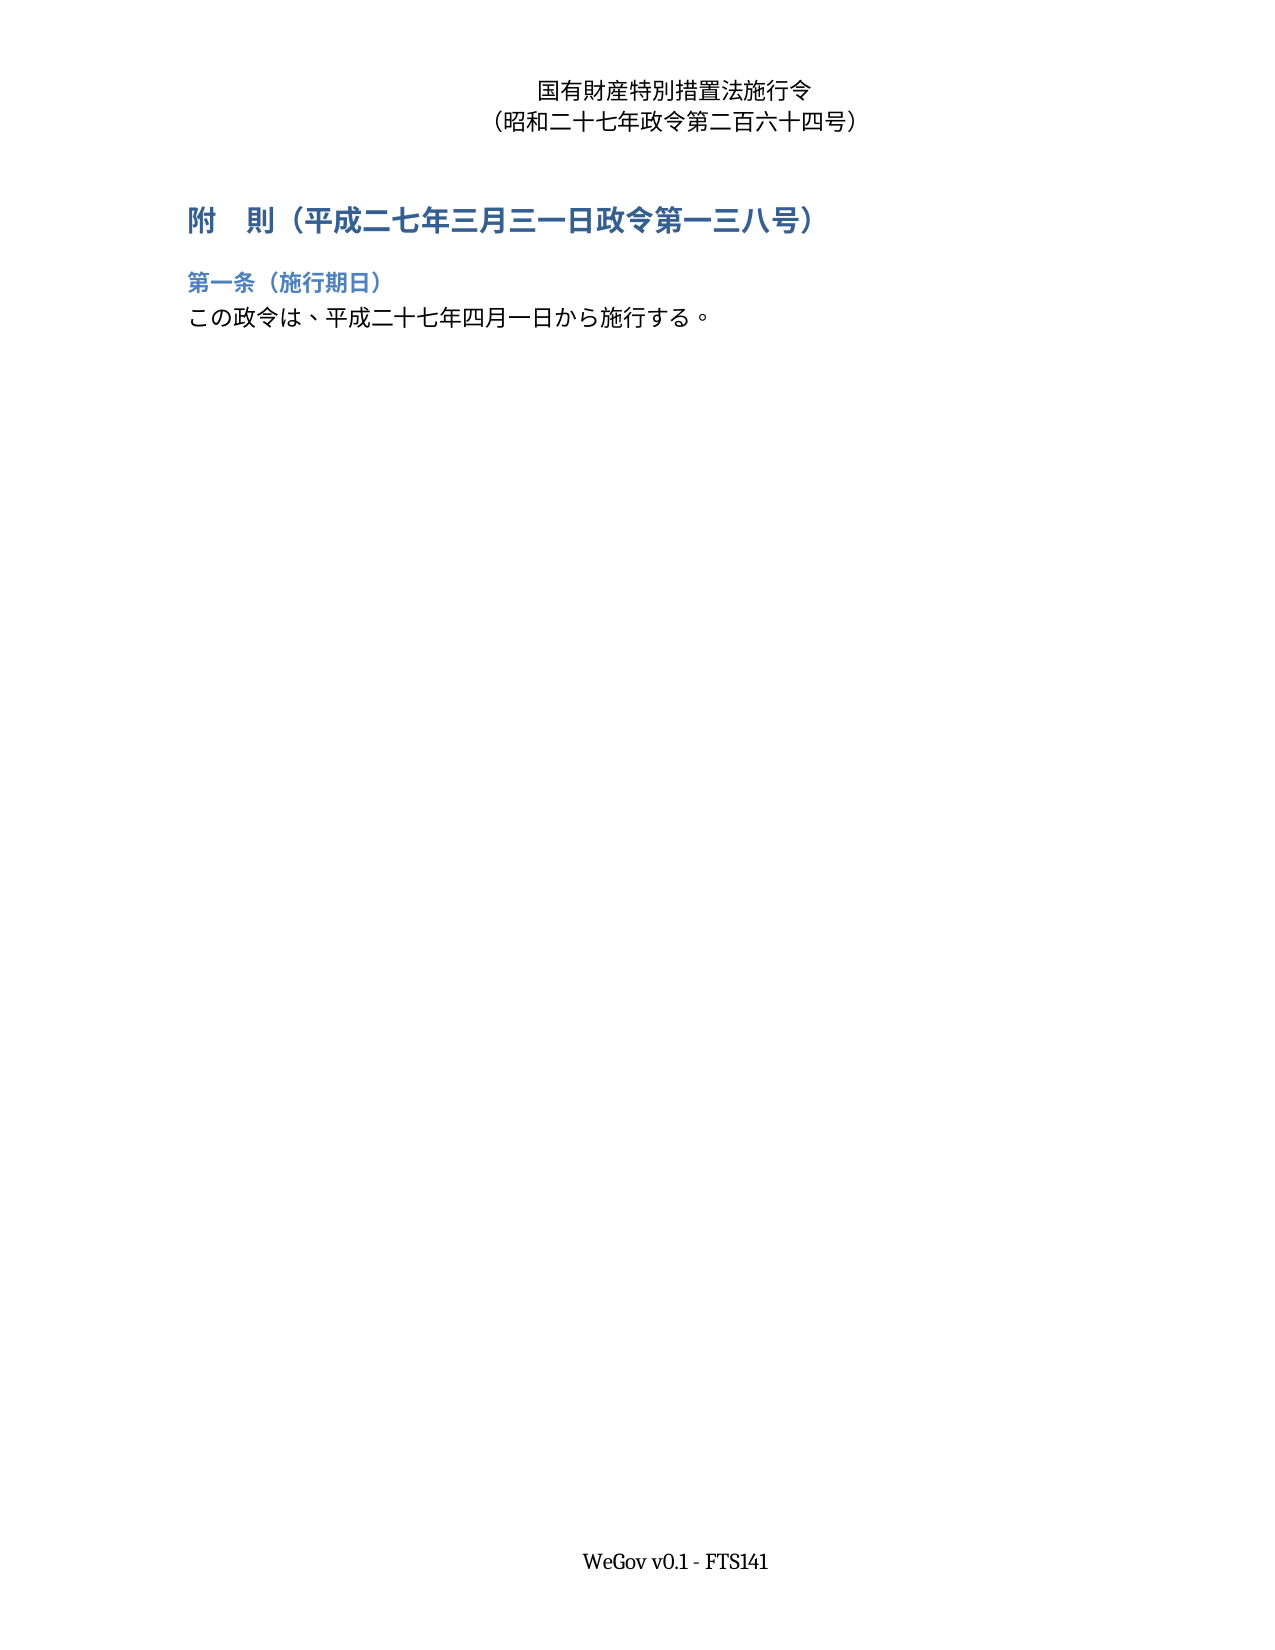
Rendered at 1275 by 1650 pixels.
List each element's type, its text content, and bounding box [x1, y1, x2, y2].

subtitle 附 則（平成二七年三月三一日政令第一三八号） [187, 200, 1087, 240]
subtitle 第一条（施行期日） [187, 266, 1087, 298]
text この政令は、平成二十七年四月一日から施行する。 [187, 302, 1087, 334]
